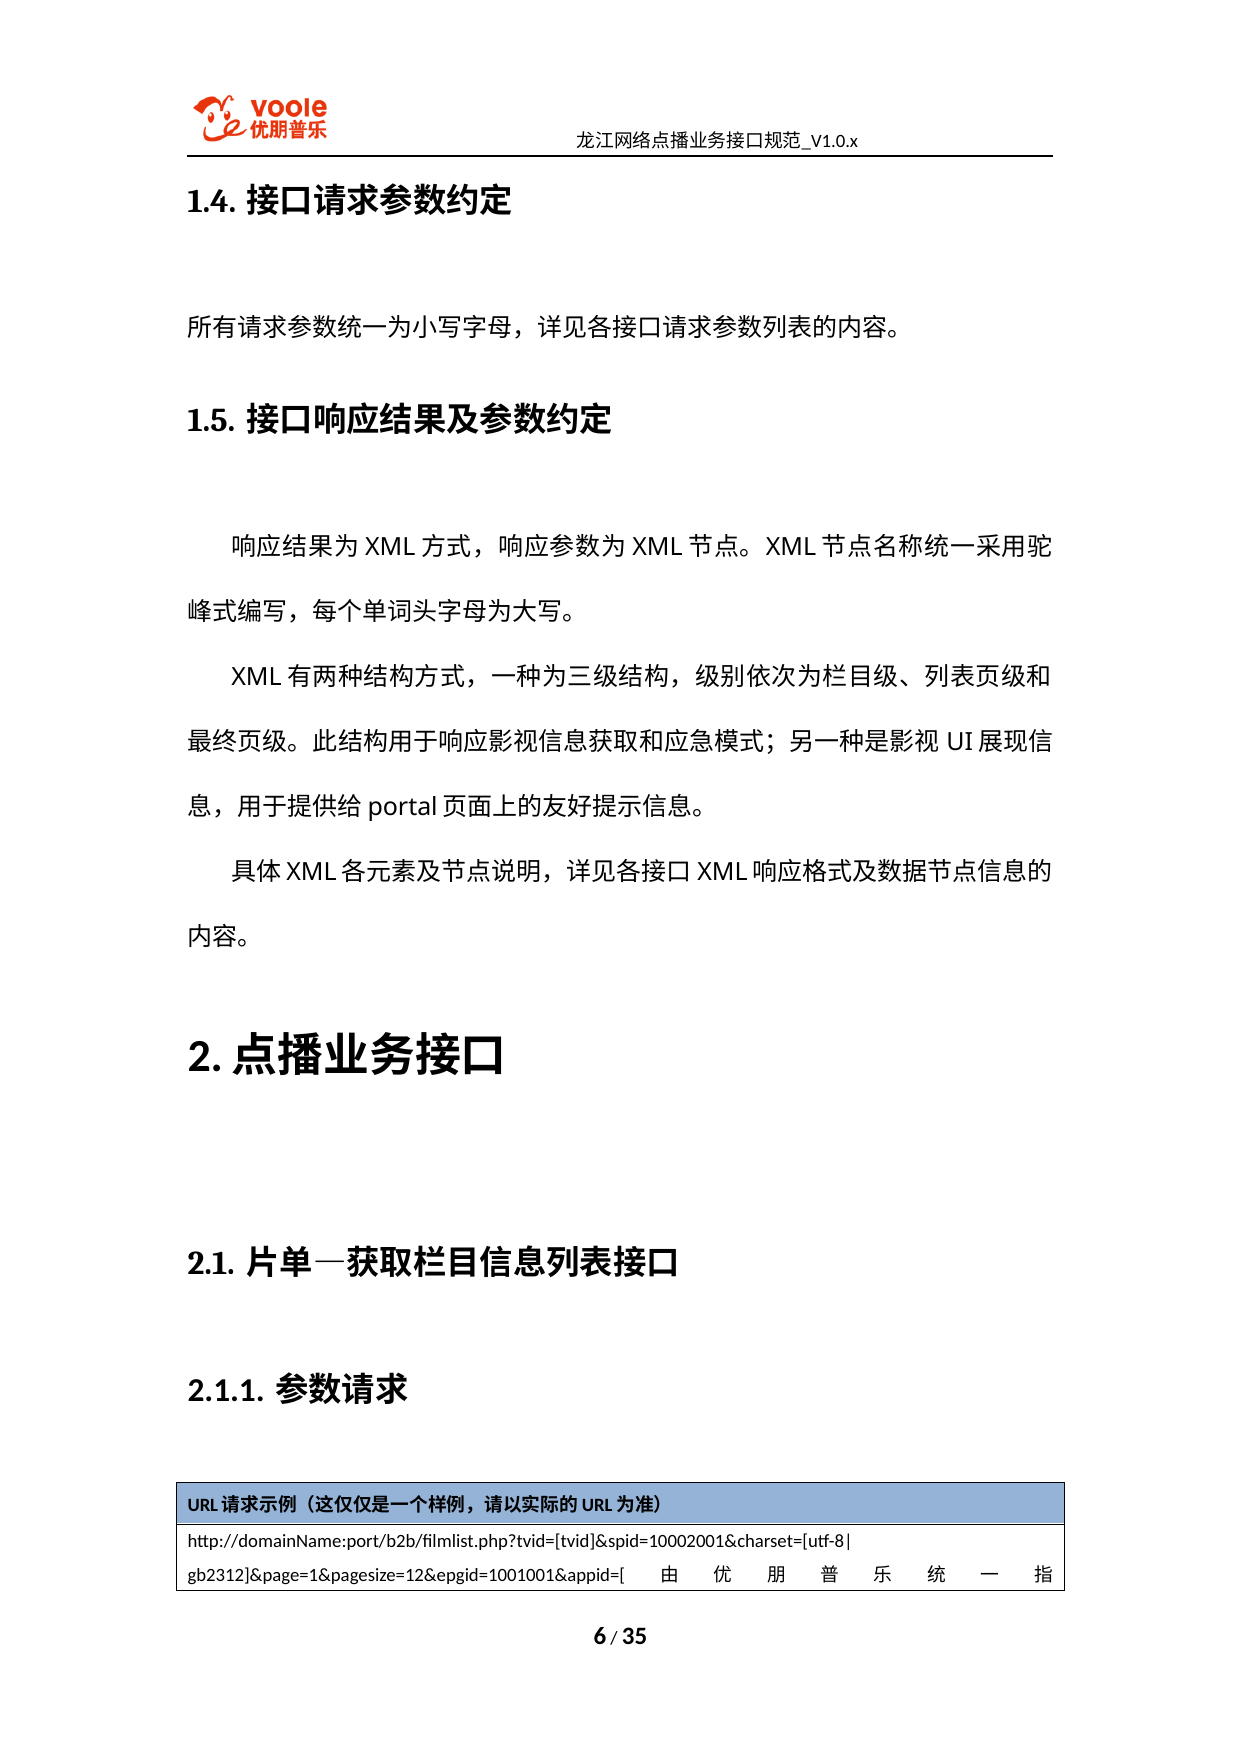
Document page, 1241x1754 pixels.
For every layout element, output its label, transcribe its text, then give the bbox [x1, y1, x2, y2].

table_header URL请求示例（这仅仅是一个样例，请以实际的URL为准） [177, 1483, 1064, 1523]
picture [187, 88, 332, 148]
subtitle 片单—获取栏目信息列表接口 [187, 1228, 1053, 1293]
text 具体XML各元素及节点说明，详见各接口XML响应格式及数据节点信息的内容。 [187, 837, 1053, 967]
subtitle 参数请求 [187, 1355, 1053, 1420]
subtitle 点播业务接口 [187, 1002, 1053, 1100]
text 所有请求参数统一为小写字母，详见各接口请求参数列表的内容。 [187, 293, 1053, 358]
text XML有两种结构方式，一种为三级结构，级别依次为栏目级、列表页级和最终页级。此结构用于响应影视信息获取和应急模式；另一种是影视UI展现信息，用于提供给portal页面上的友好提示信息。 [187, 642, 1053, 837]
text 响应结果为XML方式，响应参数为XML节点。XML节点名称统一采用驼峰式编写，每个单词头字母为大写。 [187, 512, 1053, 642]
subtitle 接口响应结果及参数约定 [187, 385, 1053, 450]
subtitle 接口请求参数约定 [187, 165, 1053, 230]
